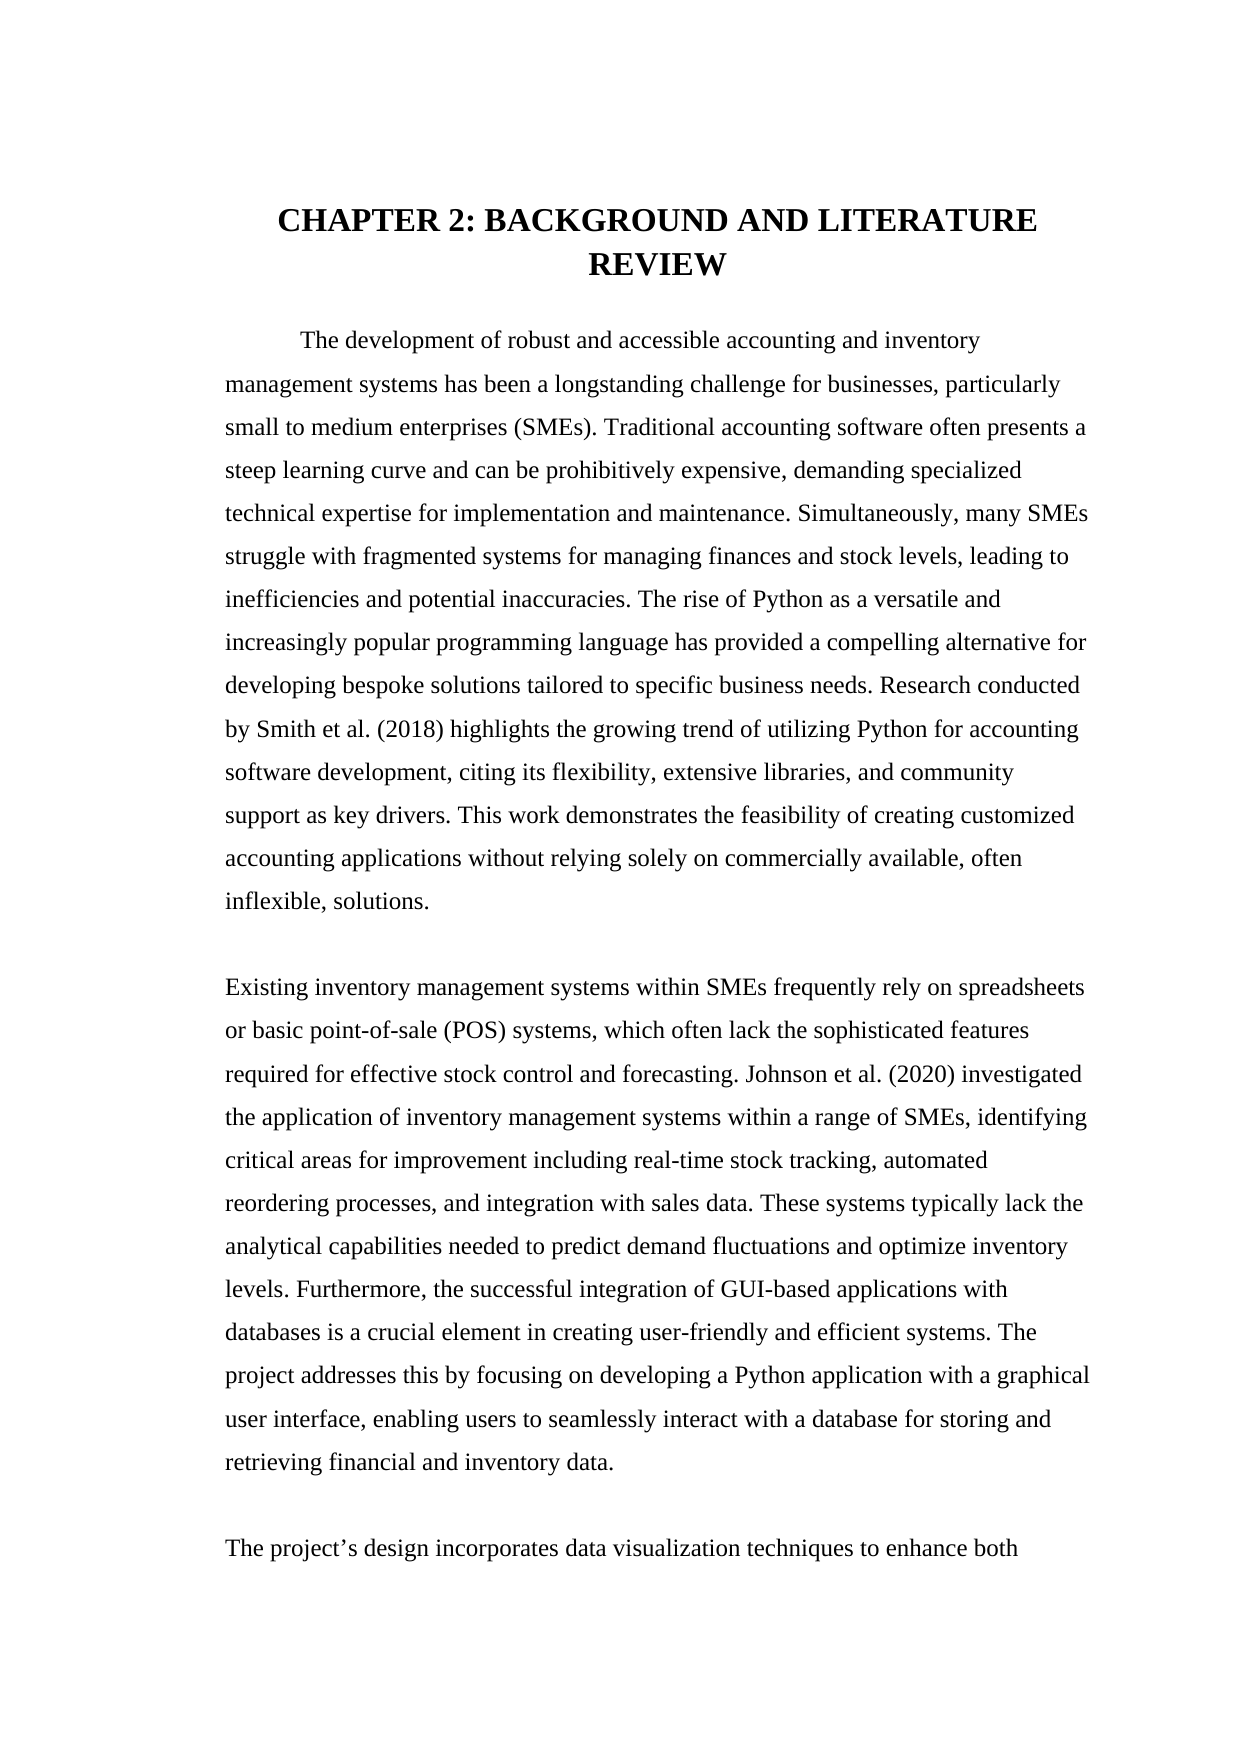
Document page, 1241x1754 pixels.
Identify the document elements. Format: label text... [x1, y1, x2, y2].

text CHAPTER 2: BACKGROUND AND LITERATURE REVIEW [225, 200, 1090, 282]
